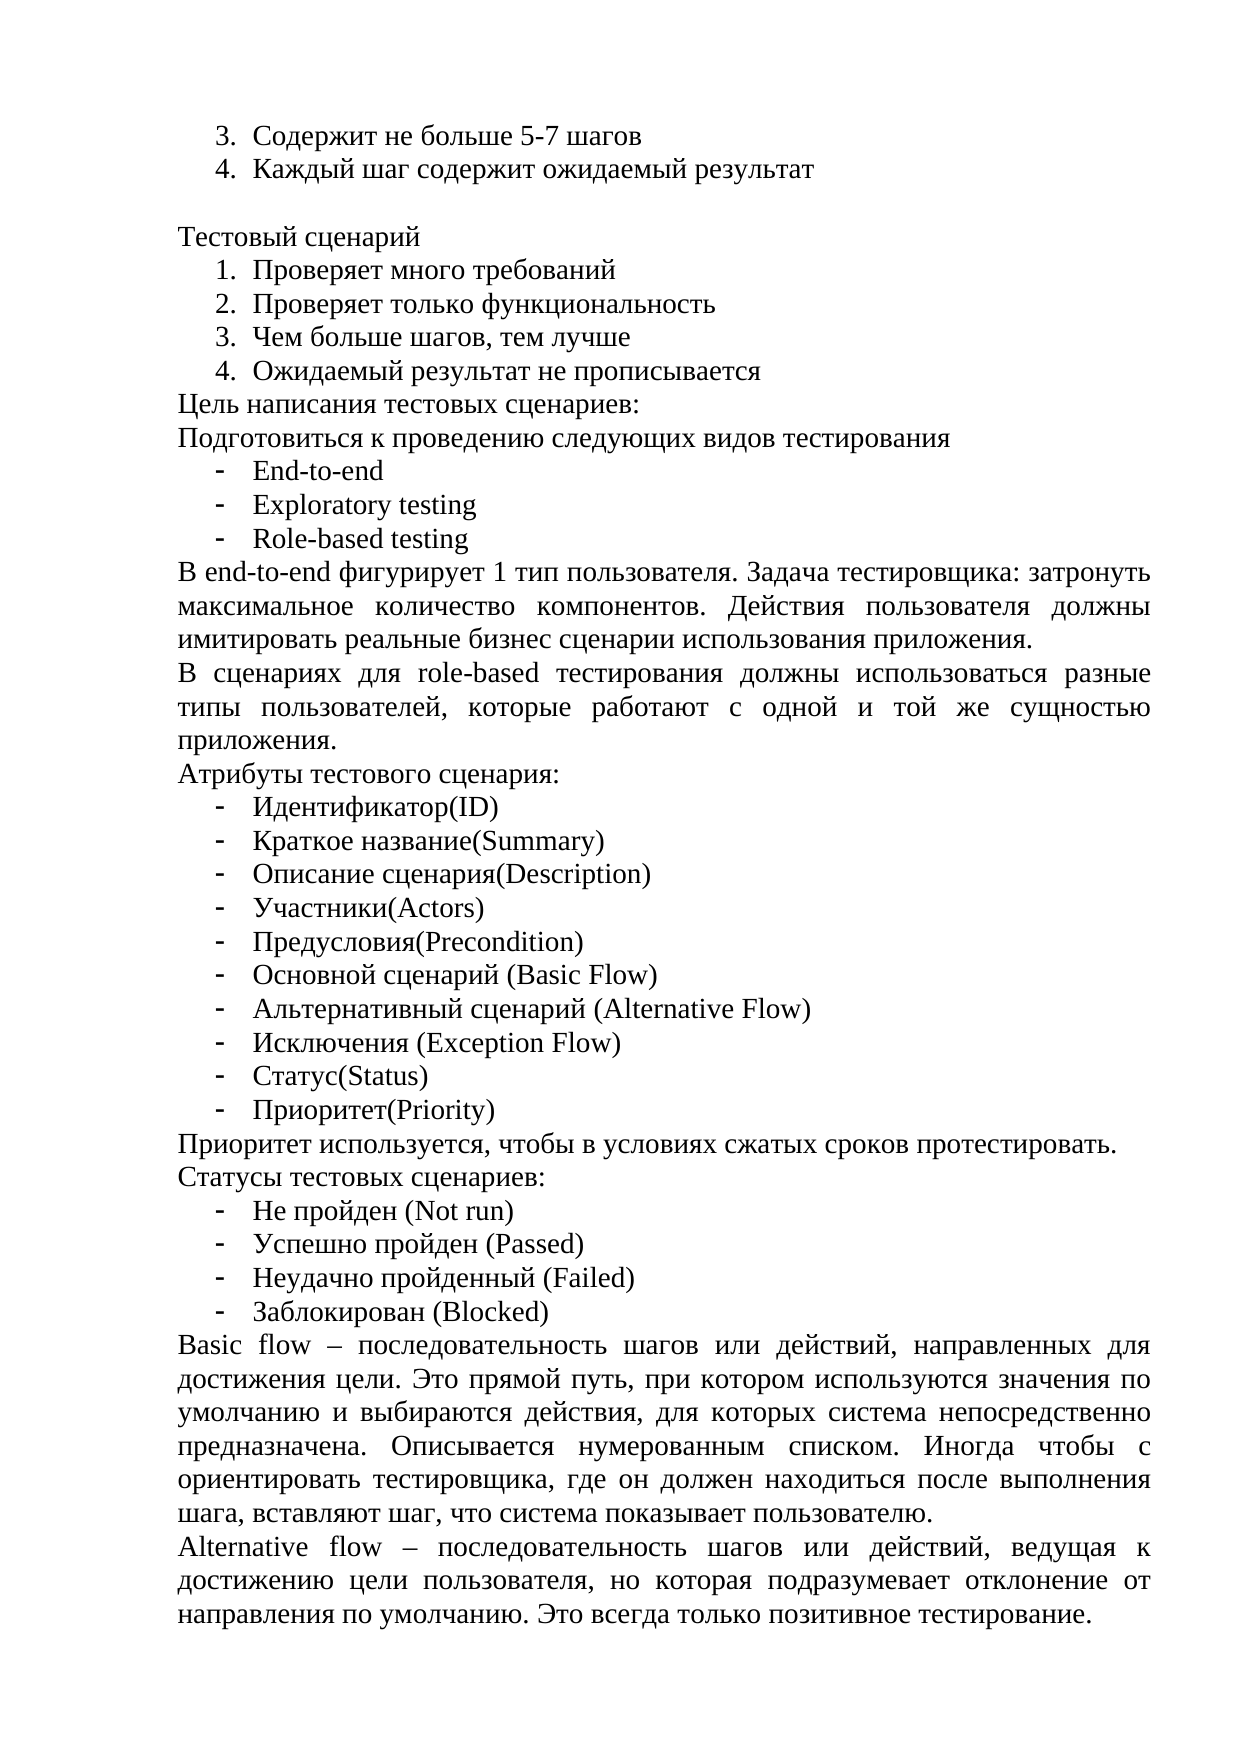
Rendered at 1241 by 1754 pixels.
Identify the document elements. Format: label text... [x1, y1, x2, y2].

text Приоритет используется, чтобы в условиях сжатых сроков протестировать. [177, 1126, 1152, 1159]
list Статус(Status) [215, 1058, 1152, 1092]
text Подготовиться к проведению следующих видов тестирования [177, 420, 1152, 453]
list Альтернативный сценарий (Alternative Flow) [215, 991, 1152, 1025]
list Чем больше шагов, тем лучше [215, 319, 1152, 353]
list Не пройден (Not run) [215, 1193, 1152, 1226]
list Участники(Actors) [215, 890, 1152, 924]
list Описание сценария(Description) [215, 857, 1152, 890]
list End-to-end [215, 453, 1152, 487]
list Содержит не больше 5-7 шагов [215, 118, 1152, 152]
list Предусловия(Precondition) [215, 924, 1152, 957]
list Проверяет только функциональность [215, 286, 1152, 319]
text Basic flow – последовательность шагов или действий, направленных для достижения цели. Это прямой путь, при котором используются значения по умолчанию и выбираются действия, для которых система непосредственно предназначена. Описывается нумерованным списком. Иногда чтобы с ориентировать тестировщика, где он должен находиться после выполнения шага, вставляют шаг, что система показывает пользователю. [177, 1327, 1152, 1529]
list Заблокирован (Blocked) [215, 1294, 1152, 1327]
text Тестовый сценарий [177, 219, 1152, 252]
text В end-to-end фигурирует 1 тип пользователя. Задача тестировщика: затронуть максимальное количество компонентов. Действия пользователя должны имитировать реальные бизнес сценарии использования приложения. [177, 554, 1152, 655]
list Успешно пройден (Passed) [215, 1226, 1152, 1260]
list Неудачно пройденный (Failed) [215, 1260, 1152, 1294]
list Исключения (Exception Flow) [215, 1025, 1152, 1058]
list Идентификатор(ID) [215, 789, 1152, 823]
text Атрибуты тестового сценария: [177, 756, 1152, 789]
text В сценариях для role-based тестирования должны использоваться разные типы пользователей, которые работают с одной и той же сущностью приложения. [177, 655, 1152, 756]
list Exploratory testing [215, 487, 1152, 521]
list Role-based testing [215, 521, 1152, 554]
text Статусы тестовых сценариев: [177, 1159, 1152, 1193]
list Проверяет много требований [215, 252, 1152, 286]
list Каждый шаг содержит ожидаемый результат [215, 152, 1152, 185]
list Приоритет(Priority) [215, 1092, 1152, 1126]
list Основной сценарий (Basic Flow) [215, 957, 1152, 991]
list Ожидаемый результат не прописывается [215, 353, 1152, 386]
text Alternative flow – последовательность шагов или действий, ведущая к достижению цели пользователя, но которая подразумевает отклонение от направления по умолчанию. Это всегда только позитивное тестирование. [177, 1529, 1152, 1629]
list Краткое название(Summary) [215, 823, 1152, 857]
text Цель написания тестовых сценариев: [177, 386, 1152, 420]
